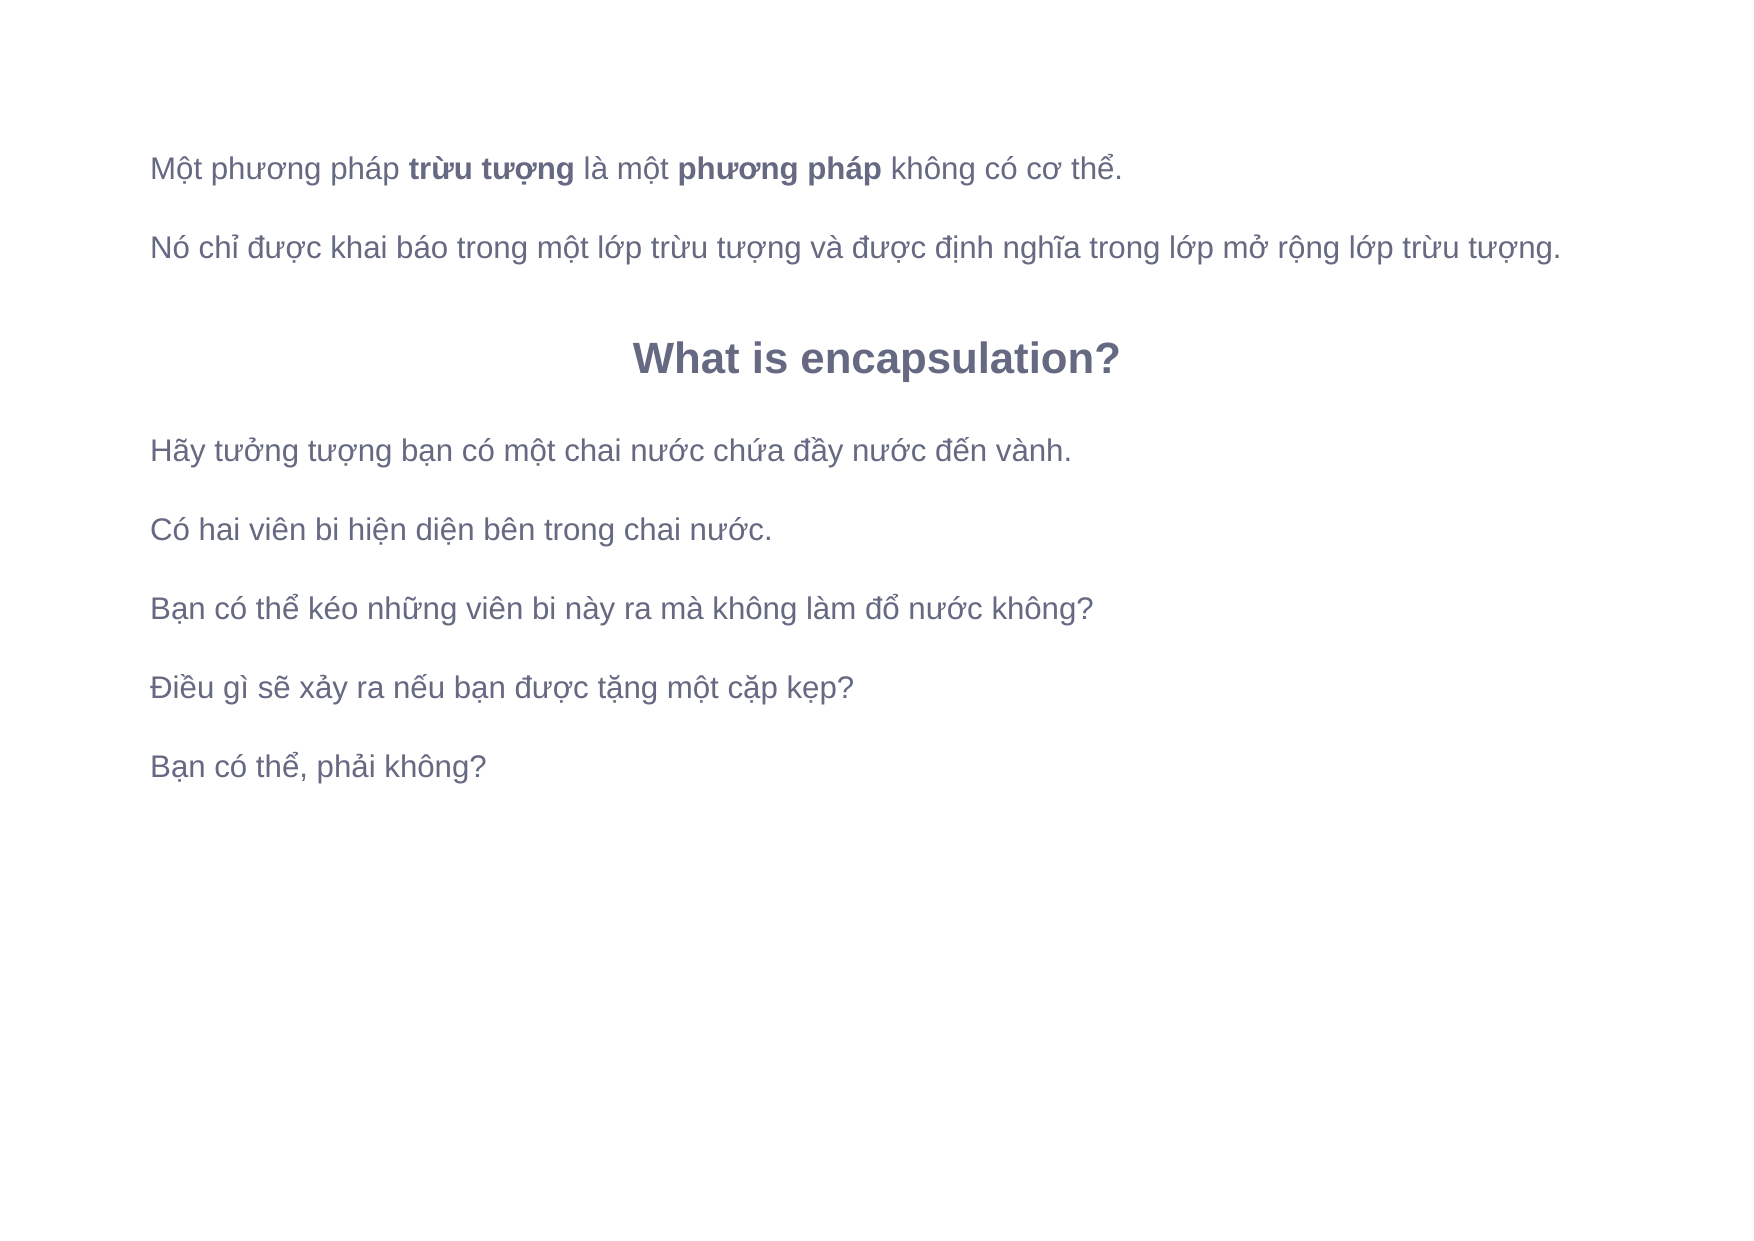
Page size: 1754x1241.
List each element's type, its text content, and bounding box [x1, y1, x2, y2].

subtitle Có hai viên bi hiện diện bên trong chai nước. [150, 511, 1604, 547]
subtitle Điều gì sẽ xảy ra nếu bạn được tặng một cặp kẹp? [150, 669, 1604, 705]
subtitle Nó chỉ được khai báo trong một lớp trừu tượng và được định nghĩa trong lớp mở rộng lớp trừu tượng. [150, 229, 1604, 265]
subtitle Bạn có thể, phải không? [150, 748, 1604, 784]
subtitle Bạn có thể kéo những viên bi này ra mà không làm đổ nước không? [150, 590, 1604, 626]
subtitle Một phương pháp trừu tượng là một phương pháp không có cơ thể. [150, 150, 1604, 186]
subtitle What is encapsulation? [150, 333, 1604, 383]
subtitle Hãy tưởng tượng bạn có một chai nước chứa đầy nước đến vành. [150, 432, 1604, 468]
